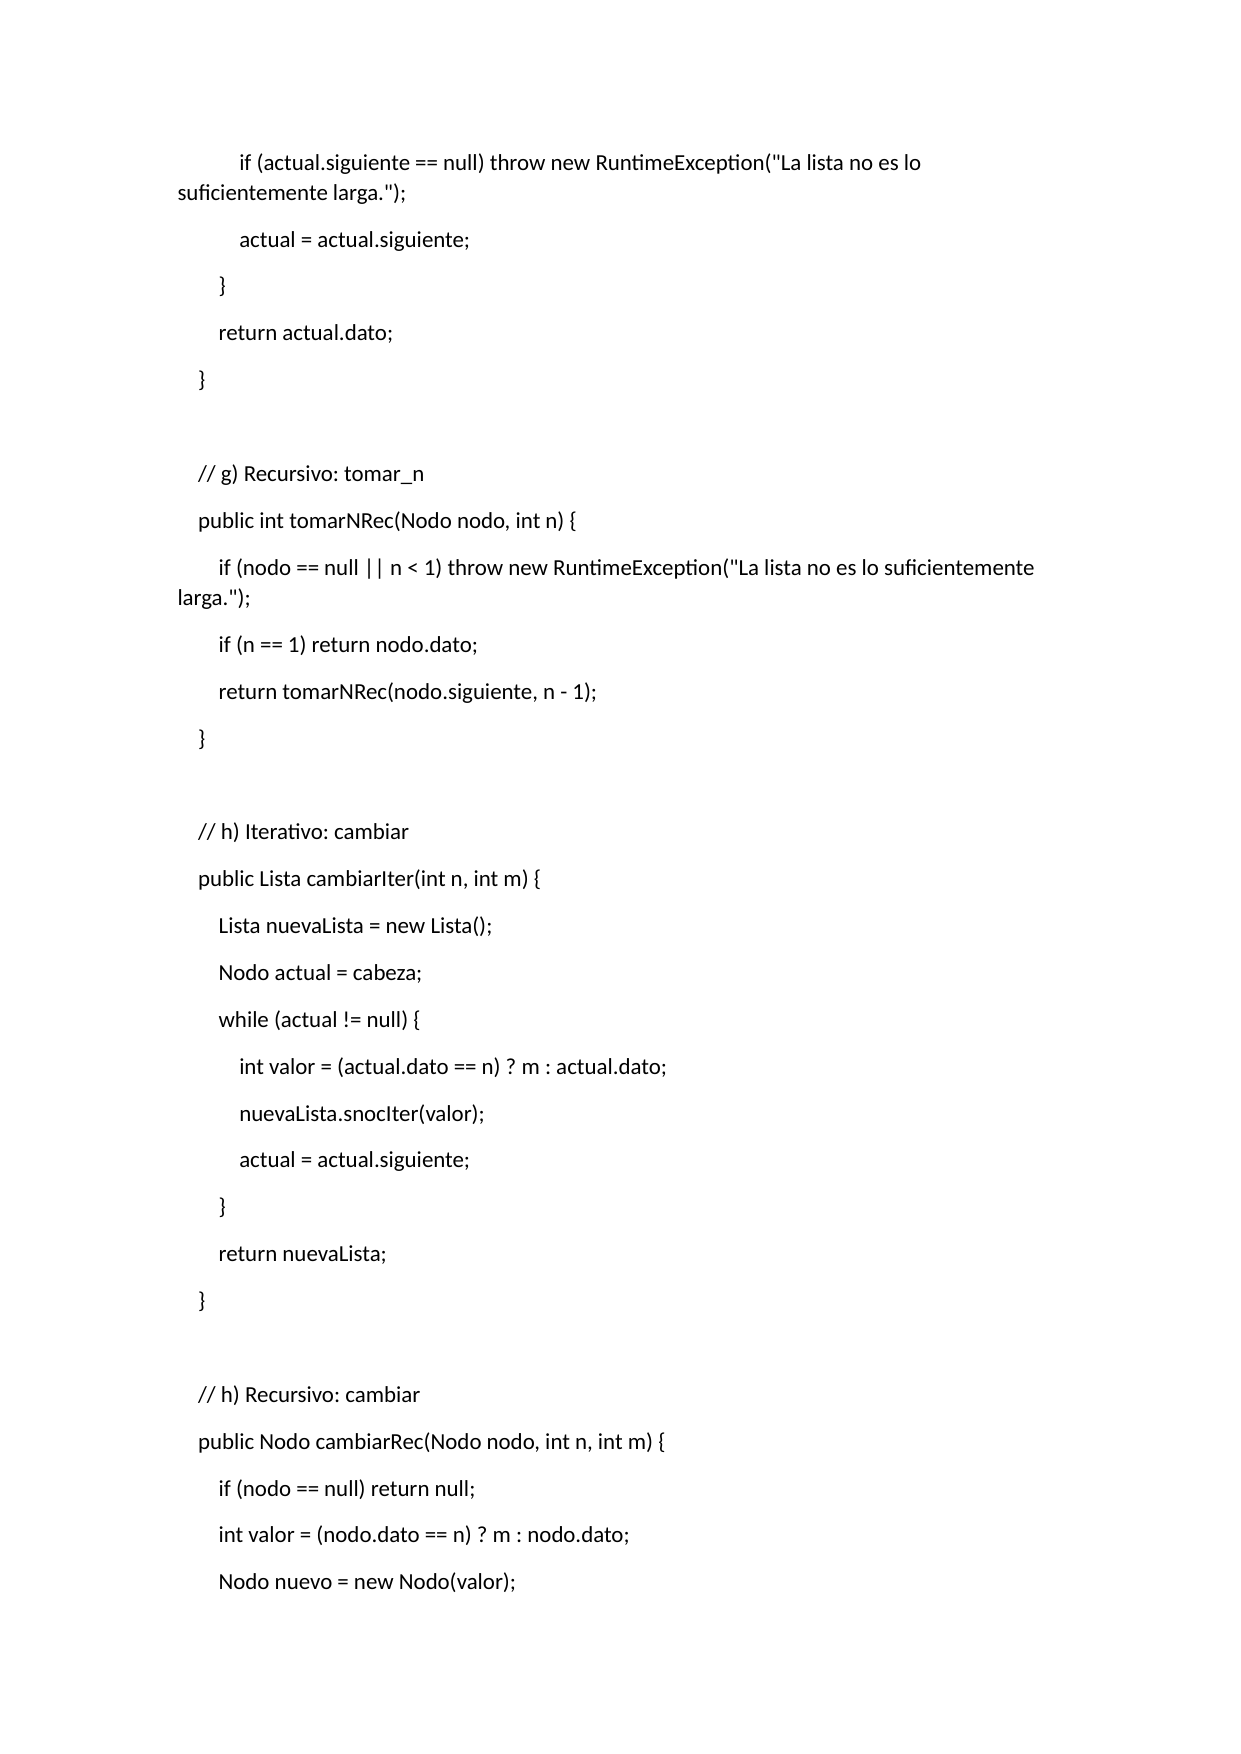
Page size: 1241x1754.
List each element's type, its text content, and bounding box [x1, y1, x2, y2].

text if (nodo == null || n < 1) throw new RuntimeException("La lista no es lo suficientemente larga."); [177, 553, 1063, 611]
text nuevaLista.snocIter(valor); [177, 1099, 1063, 1127]
text // h) Recursivo: cambiar [177, 1380, 1063, 1408]
text public Nodo cambiarRec(Nodo nodo, int n, int m) { [177, 1427, 1063, 1455]
text if (n == 1) return nodo.dato; [177, 630, 1063, 658]
text if (nodo == null) return null; [177, 1474, 1063, 1502]
text public int tomarNRec(Nodo nodo, int n) { [177, 506, 1063, 534]
text public Lista cambiarIter(int n, int m) { [177, 864, 1063, 892]
text } [177, 1286, 1063, 1314]
text int valor = (nodo.dato == n) ? m : nodo.dato; [177, 1521, 1063, 1548]
text } [177, 272, 1063, 299]
text return nuevaLista; [177, 1239, 1063, 1267]
text if (actual.siguiente == null) throw new RuntimeException("La lista no es lo suficientemente larga."); [177, 148, 1063, 206]
text return actual.dato; [177, 318, 1063, 346]
text Nodo nuevo = new Nodo(valor); [177, 1567, 1063, 1595]
text // h) Iterativo: cambiar [177, 817, 1063, 845]
text } [177, 724, 1063, 752]
text Lista nuevaLista = new Lista(); [177, 911, 1063, 939]
text } [177, 1192, 1063, 1220]
text return tomarNRec(nodo.siguiente, n - 1); [177, 677, 1063, 705]
text // g) Recursivo: tomar_n [177, 459, 1063, 487]
text } [177, 365, 1063, 393]
text while (actual != null) { [177, 1005, 1063, 1033]
text actual = actual.siguiente; [177, 1146, 1063, 1173]
text int valor = (actual.dato == n) ? m : actual.dato; [177, 1052, 1063, 1080]
text Nodo actual = cabeza; [177, 958, 1063, 986]
text actual = actual.siguiente; [177, 225, 1063, 253]
